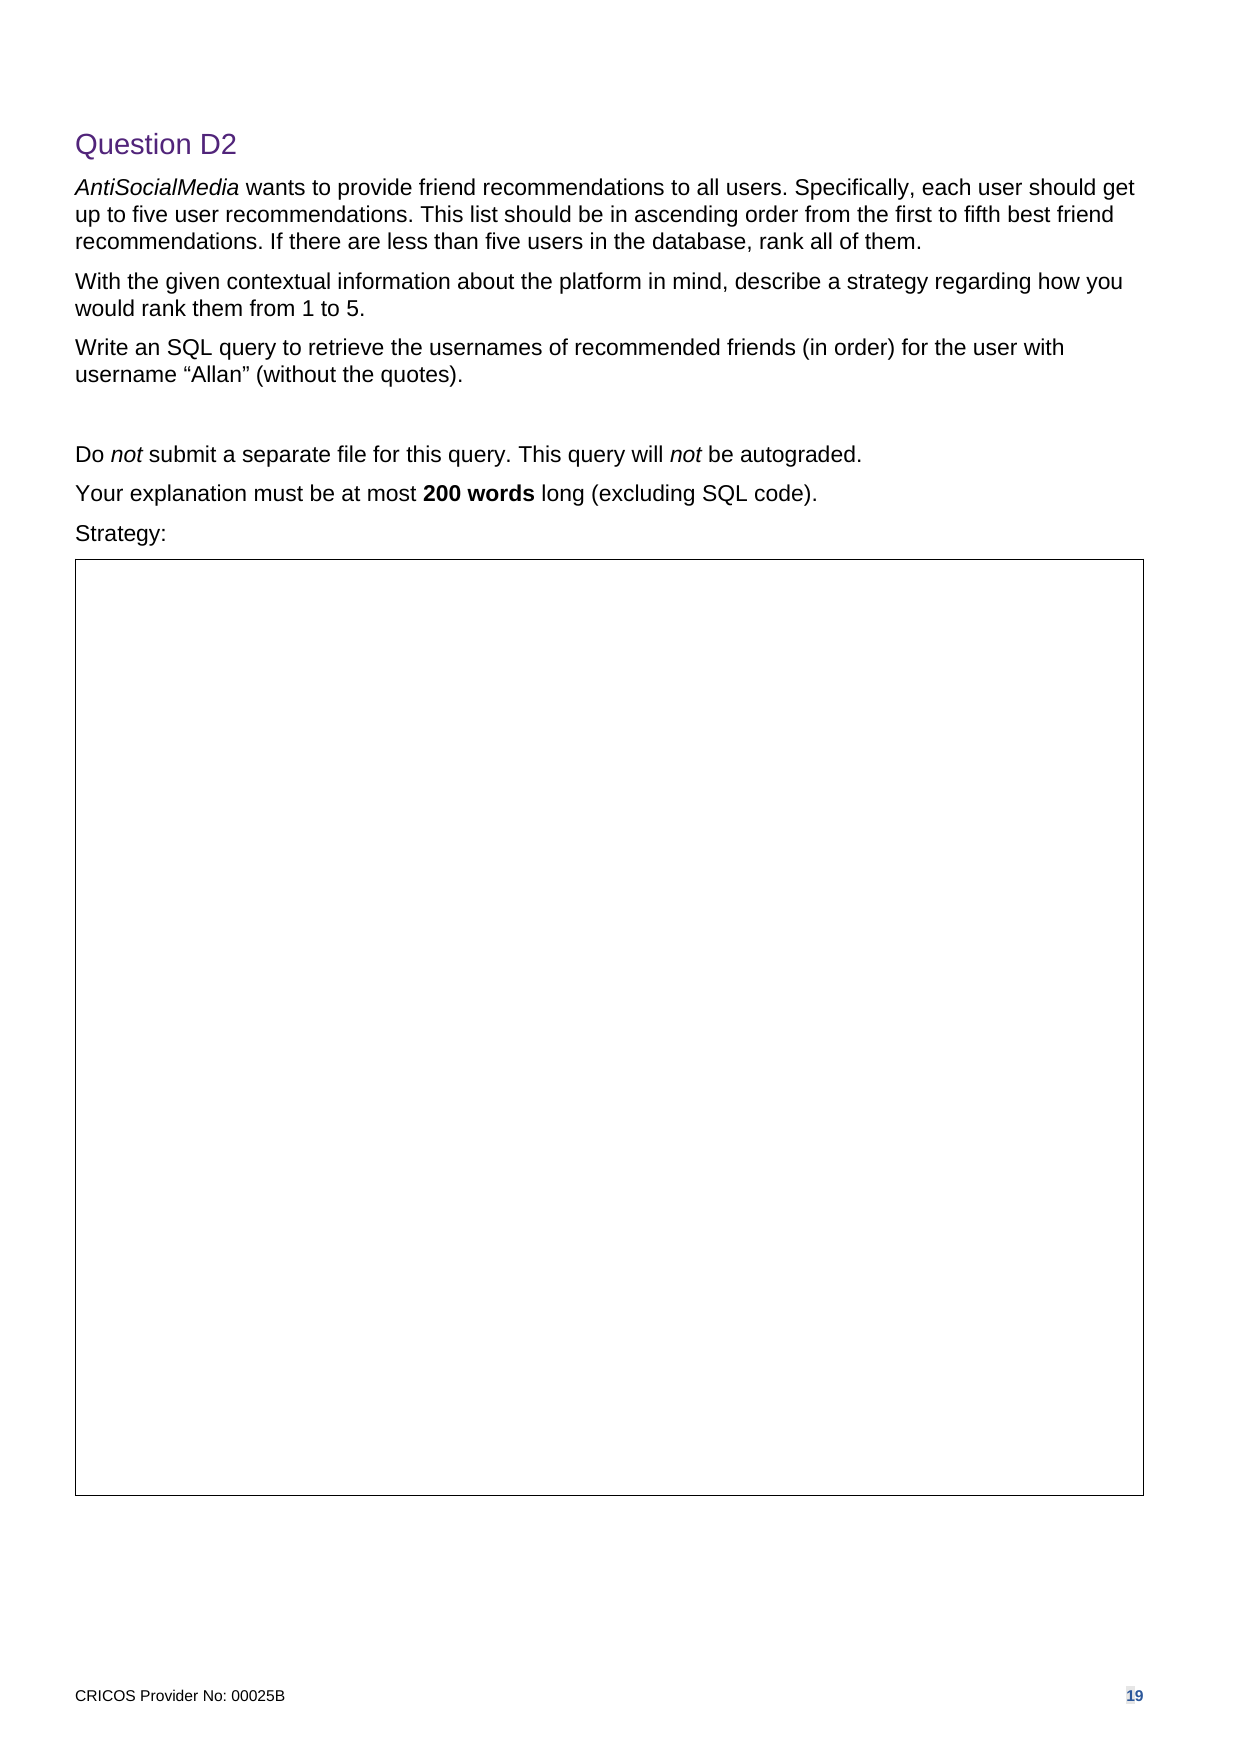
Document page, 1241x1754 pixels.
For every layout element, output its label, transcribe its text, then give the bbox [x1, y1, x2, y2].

subtitle Question D2 [75, 127, 1165, 161]
text Do not submit a separate file for this query. This query will not be autograded. [75, 440, 1165, 467]
text Your explanation must be at most 200 words long (excluding SQL code). [75, 479, 1165, 506]
table_header [76, 560, 1143, 1495]
text Write an SQL query to retrieve the usernames of recommended friends (in order) for the user with username “Allan” (without the quotes). [75, 333, 1165, 388]
text With the given contextual information about the platform in mind, describe a strategy regarding how you would rank them from 1 to 5. [75, 267, 1165, 321]
text Strategy: [75, 519, 1165, 546]
text AntiSocialMedia wants to provide friend recommendations to all users. Specifically, each user should get up to five user recommendations. This list should be in ascending order from the first to fifth best friend recommendations. If there are less than five users in the database, rank all of them. [75, 173, 1165, 254]
